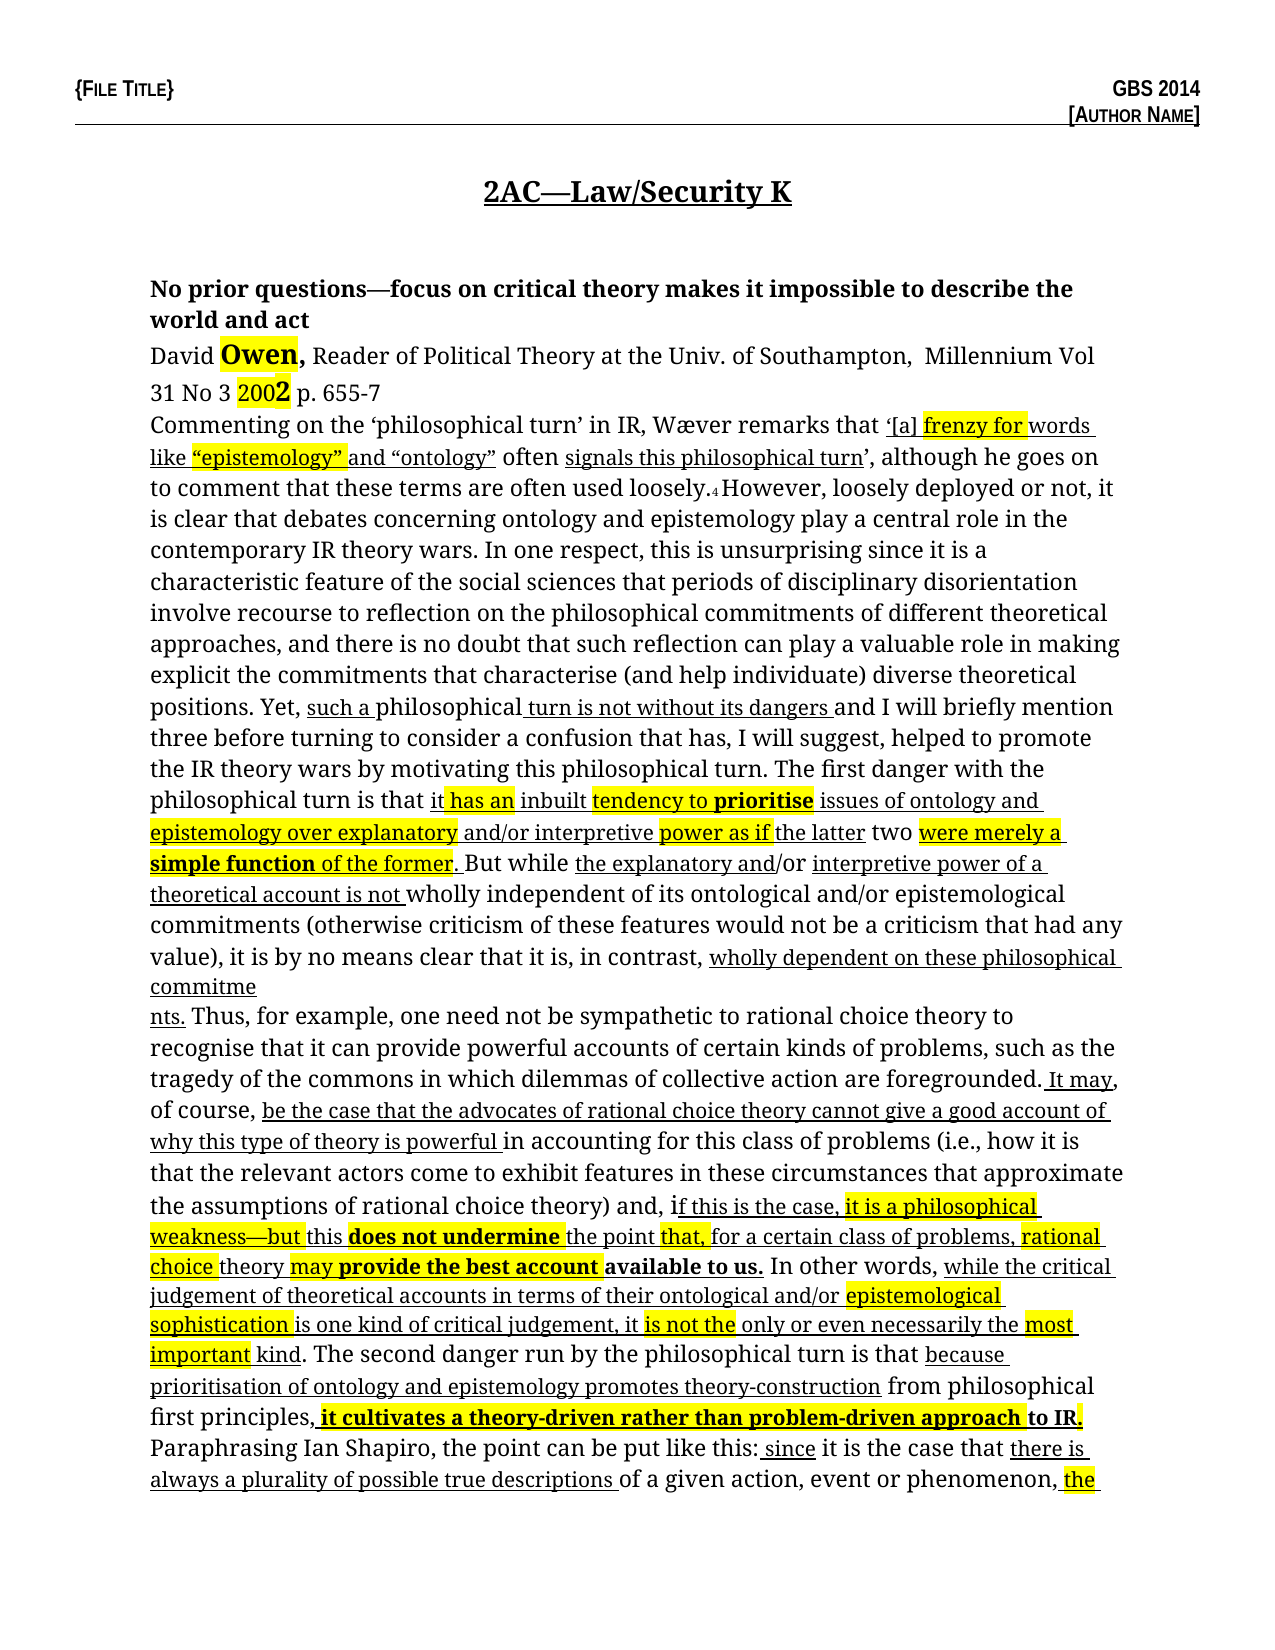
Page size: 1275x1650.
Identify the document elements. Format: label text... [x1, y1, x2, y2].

text No prior questions—focus on critical theory makes it impossible to describe the world and act [150, 273, 1125, 336]
text David Owen, Reader of Political Theory at the , Millennium Vol 31 No 3 2002 p. 655-7 [150, 336, 1125, 409]
subtitle 2AC—Law/Security K [150, 171, 1125, 211]
text Commenting on the ‘philosophical turn’ in IR, Wæver remarks that ‘[a] frenzy for words like “epistemology” and “ontology” often signals this philosophical turn’, although he goes on to comment that these terms are often used loosely.4 However, loosely deployed or not, it is clear that debates concerning ontology and epistemology play a central role in the contemporary IR theory wars. In one respect, this is unsurprising since it is a characteristic feature of the social sciences that periods of disciplinary disorientation involve recourse to reflection on the philosophical commitments of different theoretical approaches, and there is no doubt that such reflection can play a valuable role in making explicit the commitments that characterise (and help individuate) diverse theoretical positions. Yet, such a philosophical turn is not without its dangers and I will briefly mention three before turning to consider a confusion that has, I will suggest, helped to promote the IR theory wars by motivating this philosophical turn. The first danger with the philosophical turn is that it has an inbuilt tendency to prioritise issues of ontology and epistemology over explanatory and/or interpretive power as if the latter two were merely a simple function of the former. But while the explanatory and/or interpretive power of a theoretical account is not wholly independent of its ontological and/or epistemological commitments (otherwise criticism of these features would not be a criticism that had any value), it is by no means clear that it is, in contrast, wholly dependent on these philosophical commitme [150, 409, 1125, 1000]
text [150, 1000, 1125, 1494]
